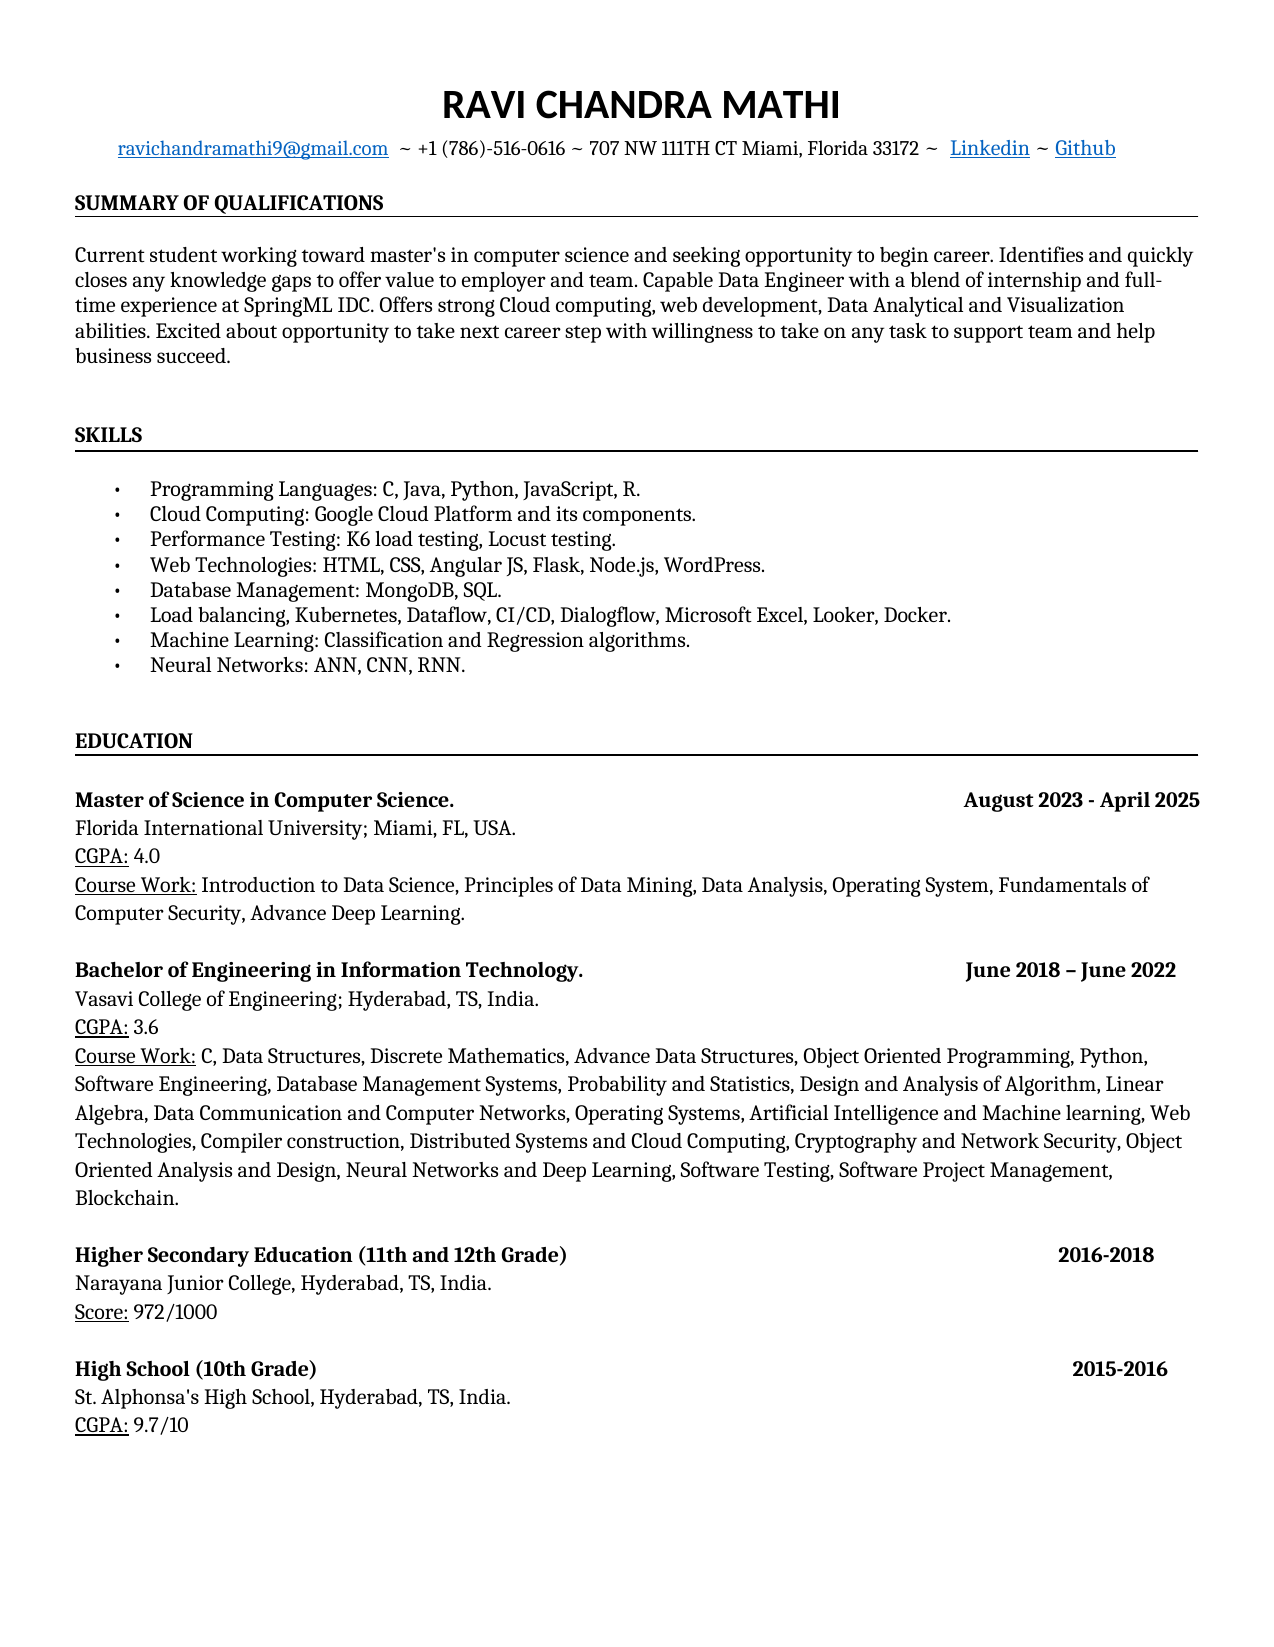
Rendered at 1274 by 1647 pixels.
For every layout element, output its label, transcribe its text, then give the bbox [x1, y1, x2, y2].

list Programming Languages: C, Java, Python, JavaScript, R. [112, 477, 1198, 502]
text St. Alphonsa's High School, Hyderabad, TS, India. [75, 1382, 1198, 1410]
list Load balancing, Kubernetes, Dataflow, CI/CD, Dialogflow, Microsoft Excel, Looker, Docker. [112, 603, 1198, 628]
list Machine Learning: Classification and Regression algorithms. [112, 628, 1198, 653]
text Ravi Chandra Mathi [75, 75, 1198, 129]
text Higher Secondary Education (11th and 12th Grade) 2016-2018 [75, 1239, 1198, 1268]
text summary of qualifications [75, 191, 1198, 216]
list Cloud Computing: Google Cloud Platform and its components. [112, 502, 1198, 527]
text Score: 972/1000 [75, 1296, 1198, 1325]
text education [75, 729, 1198, 754]
text Master of Science in Computer Science. August 2023 - April 2025 [75, 784, 1198, 812]
text Bachelor of Engineering in Information Technology. June 2018 – June 2022 [75, 955, 1198, 983]
text Florida International University; Miami, FL, USA. CGPA: 4.0 Course Work: Introduction to Data Science, Principles of Data Mining, Data Analysis, Operating System, Fundamentals of Computer Security, Advance Deep Learning. [75, 812, 1198, 955]
text CGPA: 9.7/10 [75, 1410, 1198, 1438]
list Performance Testing: K6 load testing, Locust testing. [112, 527, 1198, 552]
text Current student working toward master's in computer science and seeking opportunity to begin career. Identifies and quickly closes any knowledge gaps to offer value to employer and team. Capable Data Engineer with a blend of internship and full-time experience at SpringML IDC. Offers strong Cloud computing, web development, Data Analytical and Visualization abilities. Excited about opportunity to take next career step with willingness to take on any task to support team and help business succeed. [75, 243, 1198, 397]
text Vasavi College of Engineering; Hyderabad, TS, India. CGPA: 3.6 Course Work: C, Data Structures, Discrete Mathematics, Advance Data Structures, Object Oriented Programming, Python, Software Engineering, Database Management Systems, Probability and Statistics, Design and Analysis of Algorithm, Linear Algebra, Data Communication and Computer Networks, Operating Systems, Artificial Intelligence and Machine learning, Web Technologies, Compiler construction, Distributed Systems and Cloud Computing, Cryptography and Network Security, Object Oriented Analysis and Design, Neural Networks and Deep Learning, Software Testing, Software Project Management, Blockchain. [75, 983, 1198, 1211]
list Web Technologies: HTML, CSS, Angular JS, Flask, Node.js, WordPress. [112, 552, 1198, 578]
text SKILLS [75, 423, 1198, 450]
list Neural Networks: ANN, CNN, RNN. [112, 653, 1198, 678]
text High School (10th Grade) 2015-2016 [75, 1325, 1198, 1382]
text ravichandramathi9@gmail.com ~ +1 (786)-516-0616 ~ 707 NW 111TH CT Miami, Florida 33172 ~ Linkedin ~ Github [75, 132, 1198, 161]
list Database Management: MongoDB, SQL. [112, 578, 1198, 603]
text Narayana Junior College, Hyderabad, TS, India. [75, 1268, 1198, 1296]
